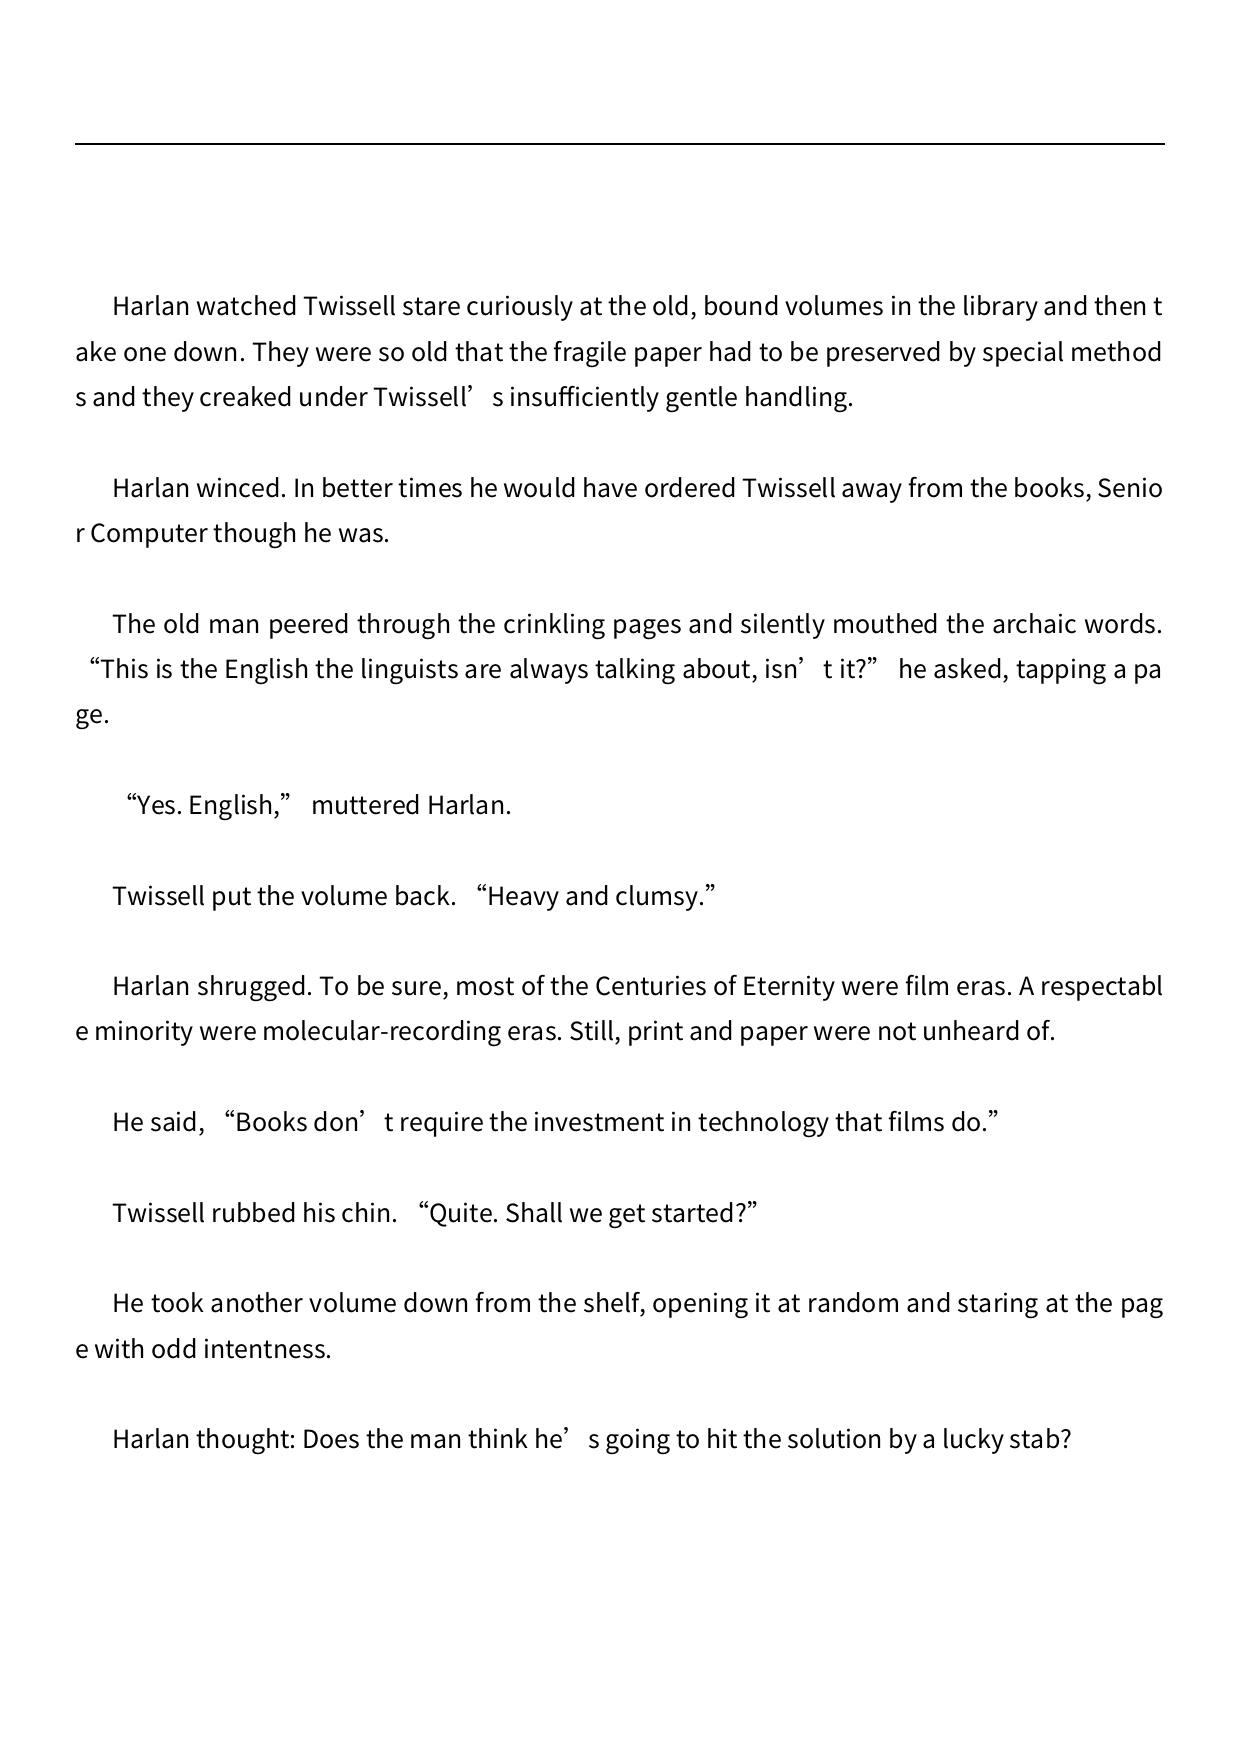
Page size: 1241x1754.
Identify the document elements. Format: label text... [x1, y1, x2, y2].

text Harlan thought: Does the man think he’s going to hit the solution by a lucky stab? [75, 1415, 1165, 1461]
text He took another volume down from the shelf, opening it at random and staring at the page with odd intentness. [75, 1279, 1165, 1370]
text Harlan winced. In better times he would have ordered Twissell away from the books, Senior Computer though he was. [75, 464, 1165, 554]
text Twissell put the volume back. “Heavy and clumsy.” [75, 871, 1165, 917]
text “Yes. English,” muttered Harlan. [75, 781, 1165, 826]
text Harlan shrugged. To be sure, most of the Centuries of Eternity were film eras. A respectable minority were molecular-recording eras. Still, print and paper were not unheard of. [75, 962, 1165, 1053]
text The old man peered through the crinkling pages and silently mouthed the archaic words. “This is the English the linguists are always talking about, isn’t it?” he asked, tapping a page. [75, 599, 1165, 736]
text Twissell rubbed his chin. “Quite. Shall we get started?” [75, 1189, 1165, 1234]
text Harlan watched Twissell stare curiously at the old, bound volumes in the library and then take one down. They were so old that the fragile paper had to be preserved by special methods and they creaked under Twissell’s insufficiently gentle handling. [75, 282, 1165, 418]
text He said, “Books don’t require the investment in technology that films do.” [75, 1098, 1165, 1143]
